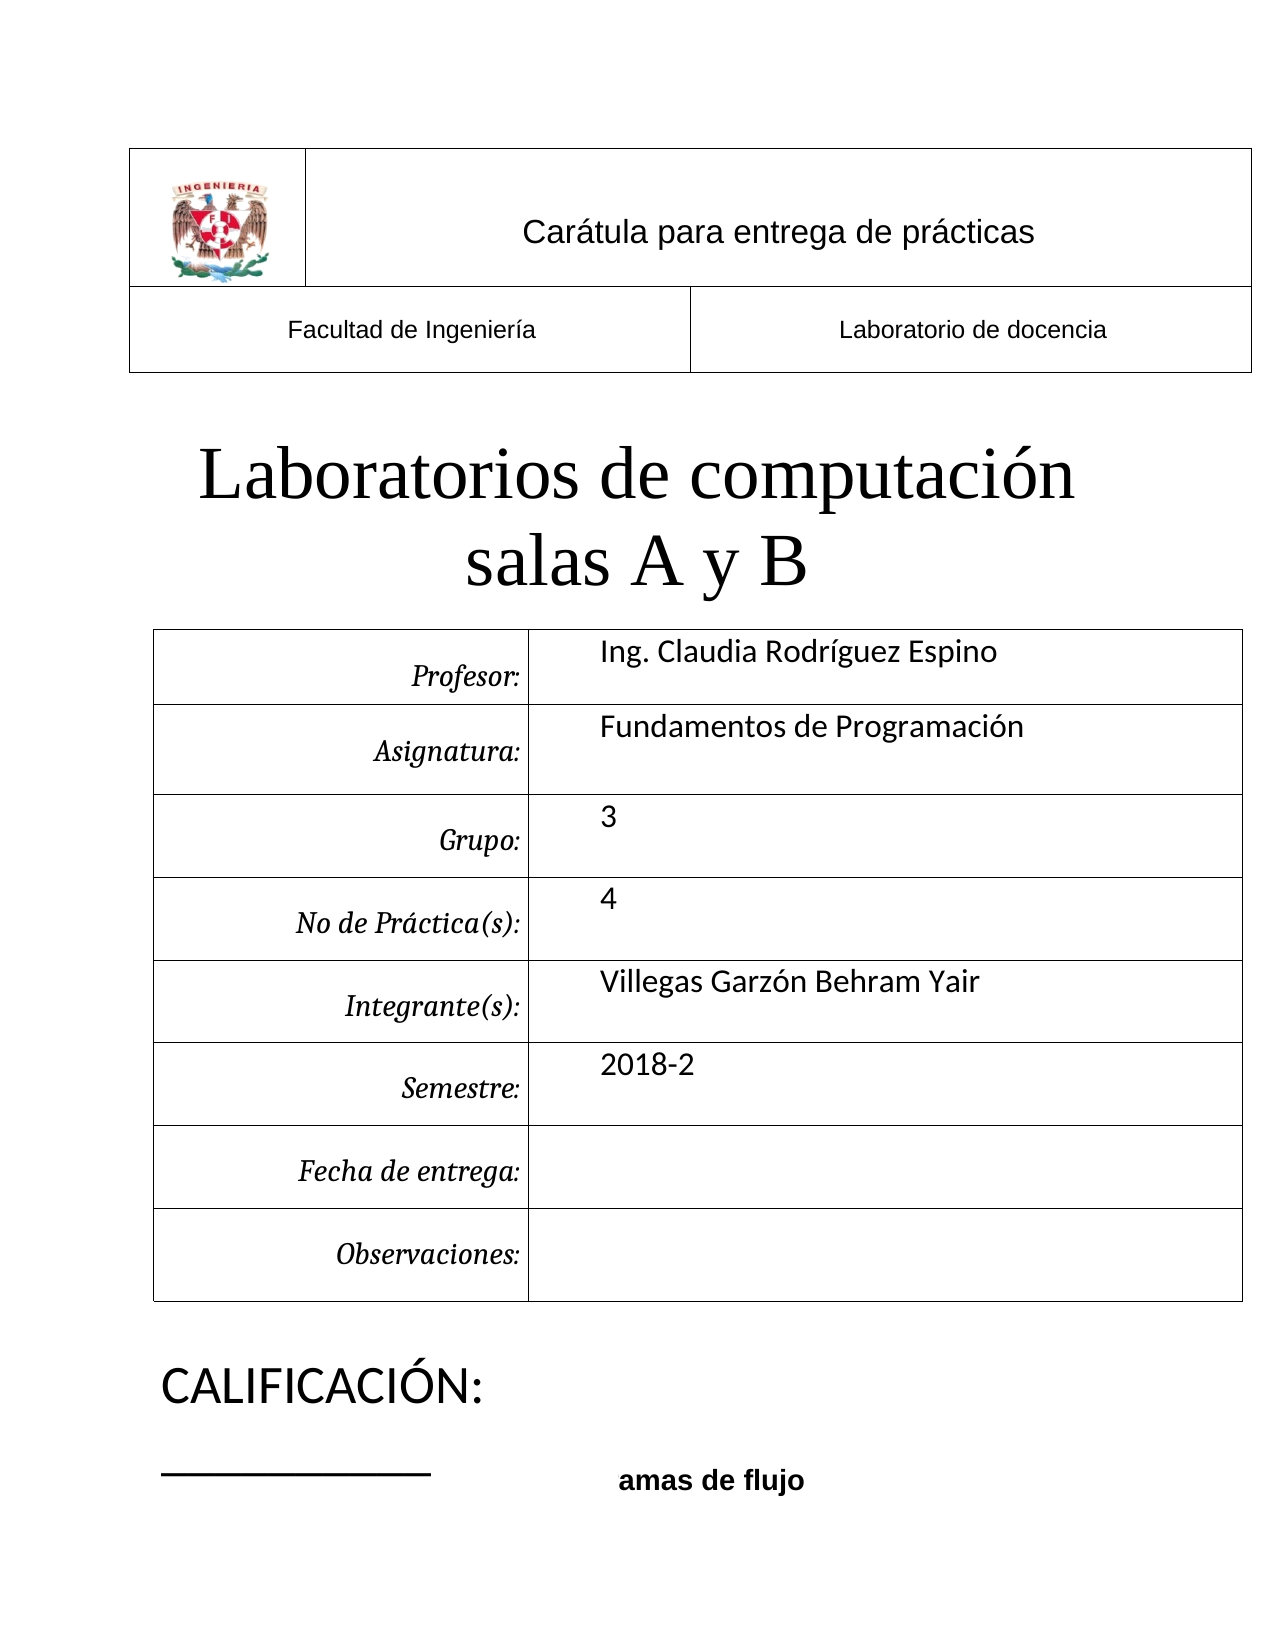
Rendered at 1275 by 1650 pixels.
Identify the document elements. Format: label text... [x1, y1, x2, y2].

table_cell No de Práctica(s): [154, 878, 528, 959]
table_cell 4 [529, 878, 1242, 959]
table_cell Fundamentos de Programación [529, 705, 1242, 794]
table_cell 2018-2 [529, 1043, 1242, 1125]
table_cell Facultad de Ingeniería [130, 287, 690, 372]
table_cell [529, 1209, 1242, 1301]
table_cell Grupo: [154, 795, 528, 877]
picture [167, 176, 272, 286]
table_cell [529, 1126, 1242, 1208]
table_cell Laboratorio de docencia [691, 287, 1251, 372]
table_cell Observaciones: [154, 1209, 528, 1301]
text Laboratorios de computación [148, 429, 1127, 515]
table_cell Asignatura: [154, 705, 528, 794]
table_header [130, 149, 305, 286]
text salas A y B [148, 515, 1127, 601]
table_cell Integrante(s): [154, 961, 528, 1042]
table_header Carátula para entrega de prácticas [306, 149, 1251, 286]
text Guía práctica de estudio 04: Diagramas de flujo [618, 1463, 1127, 1496]
table_cell 3 [529, 795, 1242, 877]
table_cell Villegas Garzón Behram Yair [529, 961, 1242, 1042]
table_header Ing. Claudia Rodríguez Espino [529, 630, 1242, 704]
table_header Profesor: [154, 630, 528, 704]
table_cell Fecha de entrega: [154, 1126, 528, 1208]
table_cell Semestre: [154, 1043, 528, 1125]
